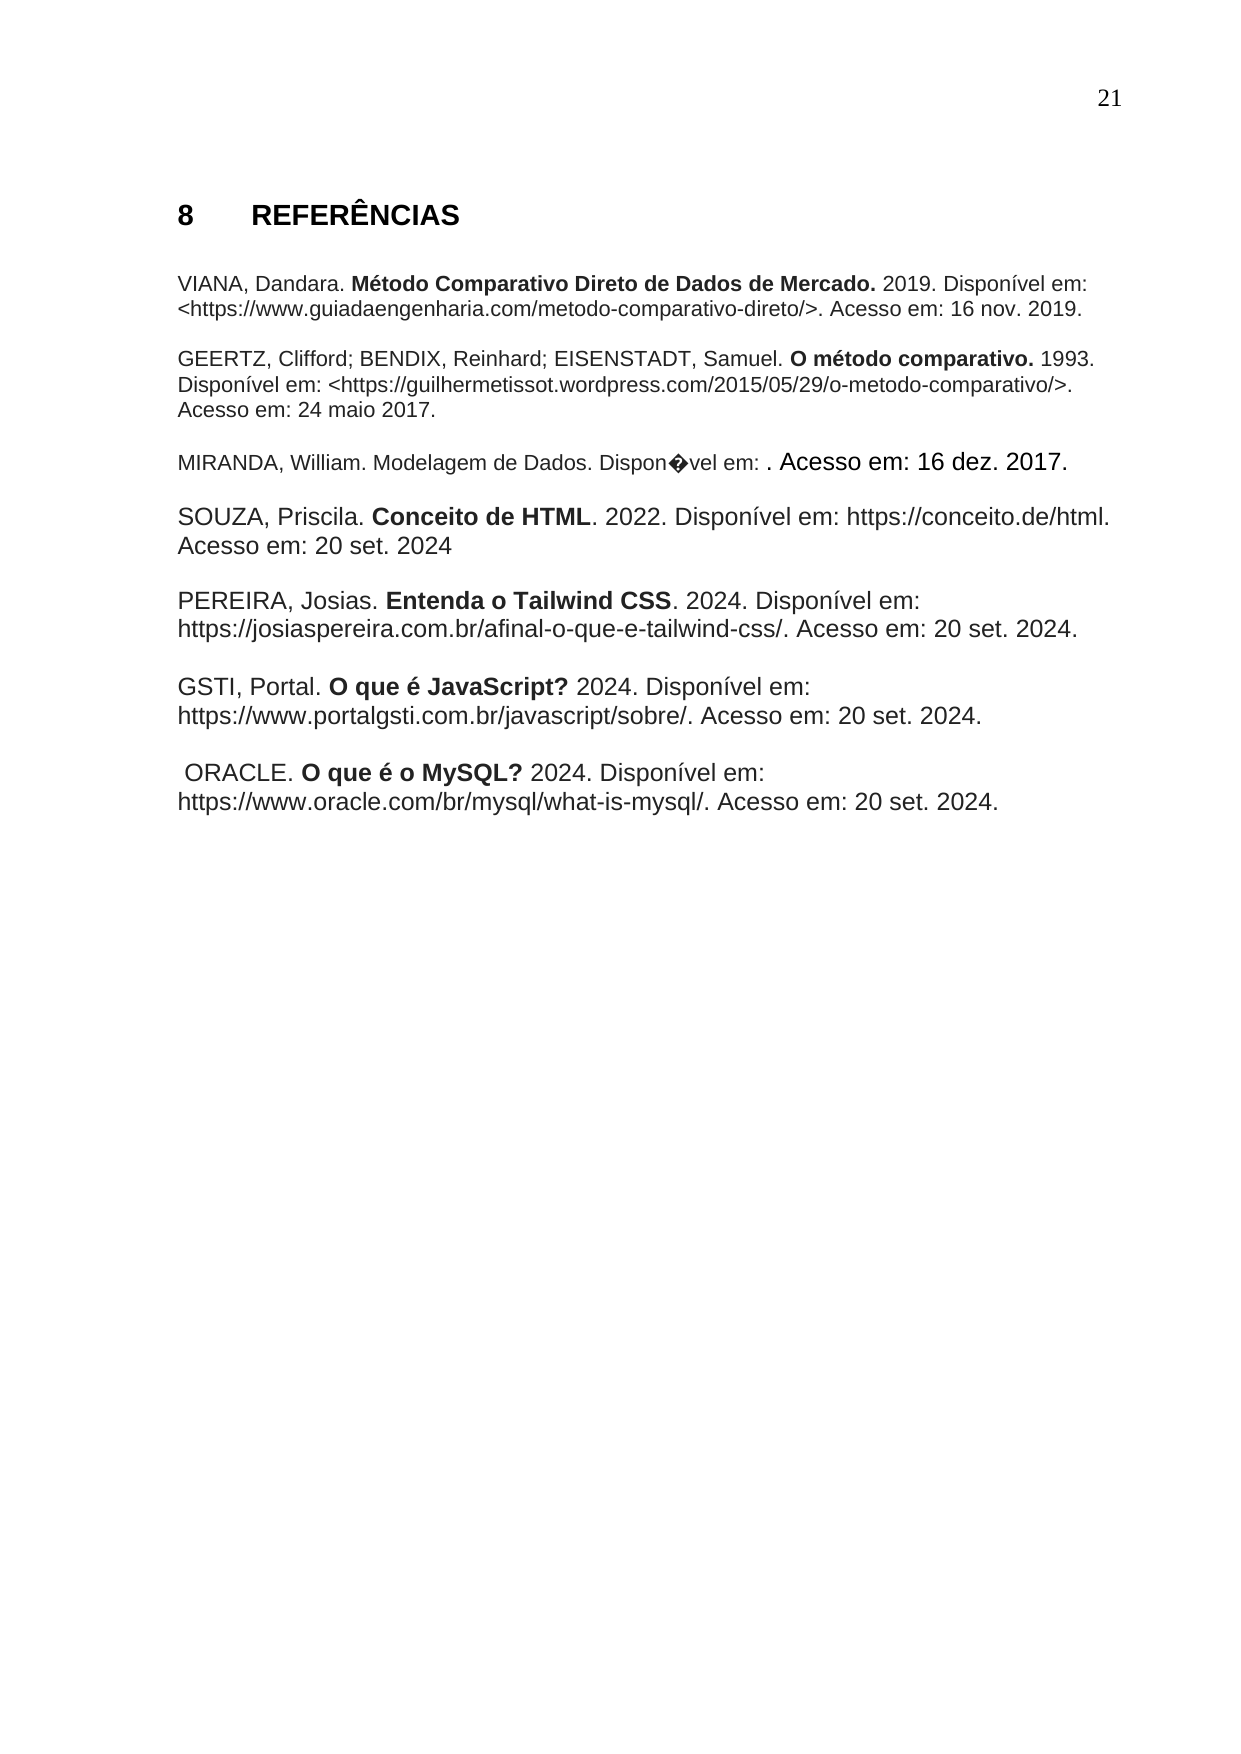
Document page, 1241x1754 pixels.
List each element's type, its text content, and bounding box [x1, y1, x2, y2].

text VIANA, Dandara. Método Comparativo Direto de Dados de Mercado. 2019. Disponível em: <https://www.guiadaengenharia.com/metodo-comparativo-direto/>. Acesso em: 16 nov. 2019. GEERTZ, Clifford; BENDIX, Reinhard; EISENSTADT, Samuel. O método comparativo. 1993. Disponível em: <https://guilhermetissot.wordpress.com/2015/05/29/o-metodo-comparativo/>. Acesso em: 24 maio 2017. MIRANDA, William. Modelagem de Dados. Dispon�vel em: . Acesso em: 16 dez. 2017. [177, 271, 1122, 477]
text SOUZA, Priscila. Conceito de HTML. 2022. Disponível em: https://conceito.de/html. Acesso em: 20 set. 2024 PEREIRA, Josias. Entenda o Tailwind CSS. 2024. Disponível em: https://josiaspereira.com.br/afinal-o-que-e-tailwind-css/. Acesso em: 20 set. 2024. GSTI, Portal. O que é JavaScript? 2024. Disponível em: https://www.portalgsti.com.br/javascript/sobre/. Acesso em: 20 set. 2024. ORACLE. O que é o MySQL? 2024. Disponível em: https://www.oracle.com/br/mysql/what-is-mysql/. Acesso em: 20 set. 2024. [177, 502, 1122, 816]
subtitle REFERÊNCIAS [177, 198, 1122, 231]
